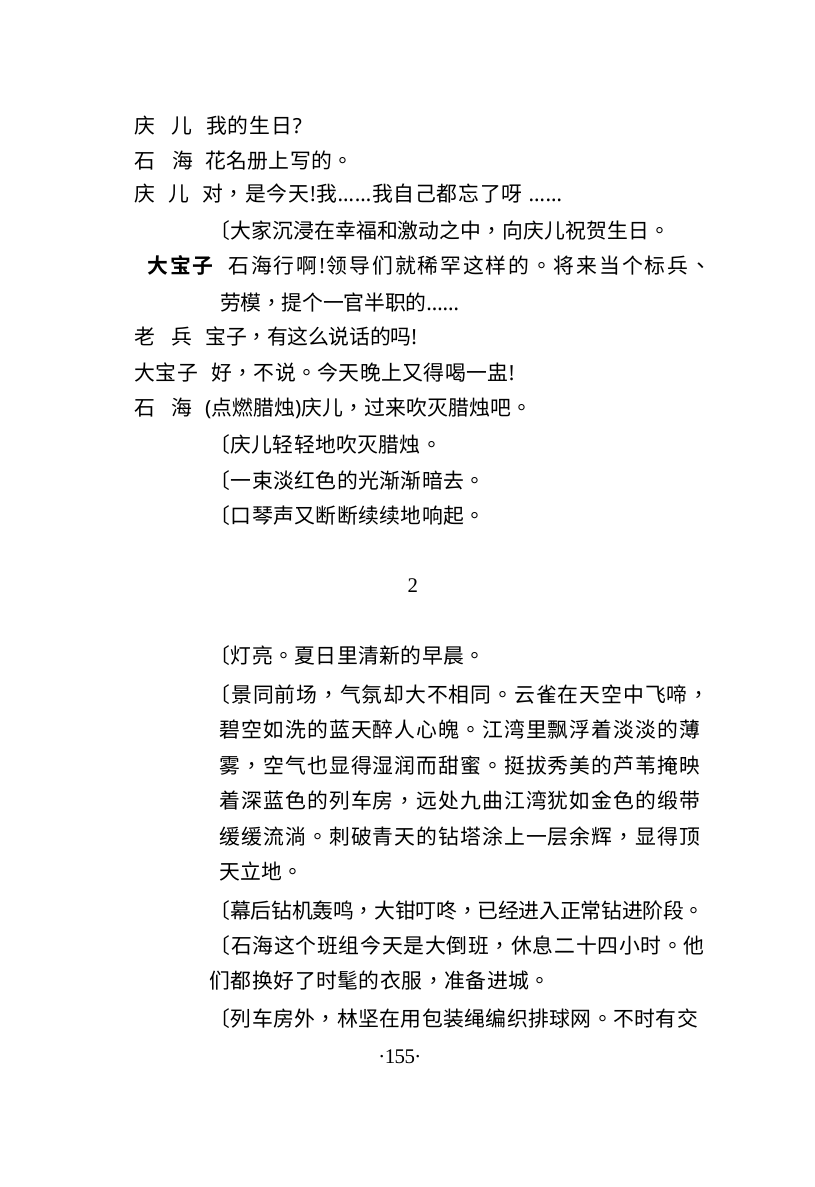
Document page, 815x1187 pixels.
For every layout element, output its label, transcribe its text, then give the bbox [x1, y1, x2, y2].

text 庆 儿 我的生日? [134, 112, 711, 139]
text 〔景同前场，气氛却大不相同。云雀在天空中飞啼， 碧空如洗的蓝天醉人心魄。江湾里飘浮着淡淡的薄 雾，空气也显得湿润而甜蜜。挺拔秀美的芦苇掩映 着深蓝色的列车房，远处九曲江湾犹如金色的缎带 缓缓流淌。刺破青天的钻塔涂上一层余辉，显得顶 天立地。 [209, 680, 711, 886]
text 2 [407, 578, 711, 596]
text 〔幕后钻机轰鸣，大钳叮咚，已经进入正常钻进阶段。 〔石海这个班组今天是大倒班，休息二十四小时。他 们都换好了时髦的衣服，准备进城。 [209, 896, 706, 994]
text 石 海 花名册上写的。 [134, 147, 711, 174]
text 〔庆儿轻轻地吹灭腊烛。 [209, 431, 711, 458]
text 大宝子 石海行啊!领导们就稀罕这样的。将来当个标兵、 [122, 253, 711, 279]
text 劳模，提个一官半职的…… 老 兵 宝子，有这么说话的吗! [134, 288, 468, 350]
text 〔一束淡红色的光渐渐暗去。 〔口琴声又断断续续地响起。 [209, 466, 487, 529]
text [209, 1004, 700, 1032]
text 〔大家沉浸在幸福和激动之中，向庆儿祝贺生日。 [209, 217, 711, 243]
text 大宝子 好，不说。今天晚上又得喝一盅! [134, 360, 711, 386]
text 石 海 (点燃腊烛)庆儿，过来吹灭腊烛吧。 [134, 395, 711, 421]
text 庆 儿 对，是今天!我……我自己都忘了呀 …… [134, 181, 711, 207]
text 〔灯亮。夏日里清新的早晨。 [209, 642, 711, 669]
